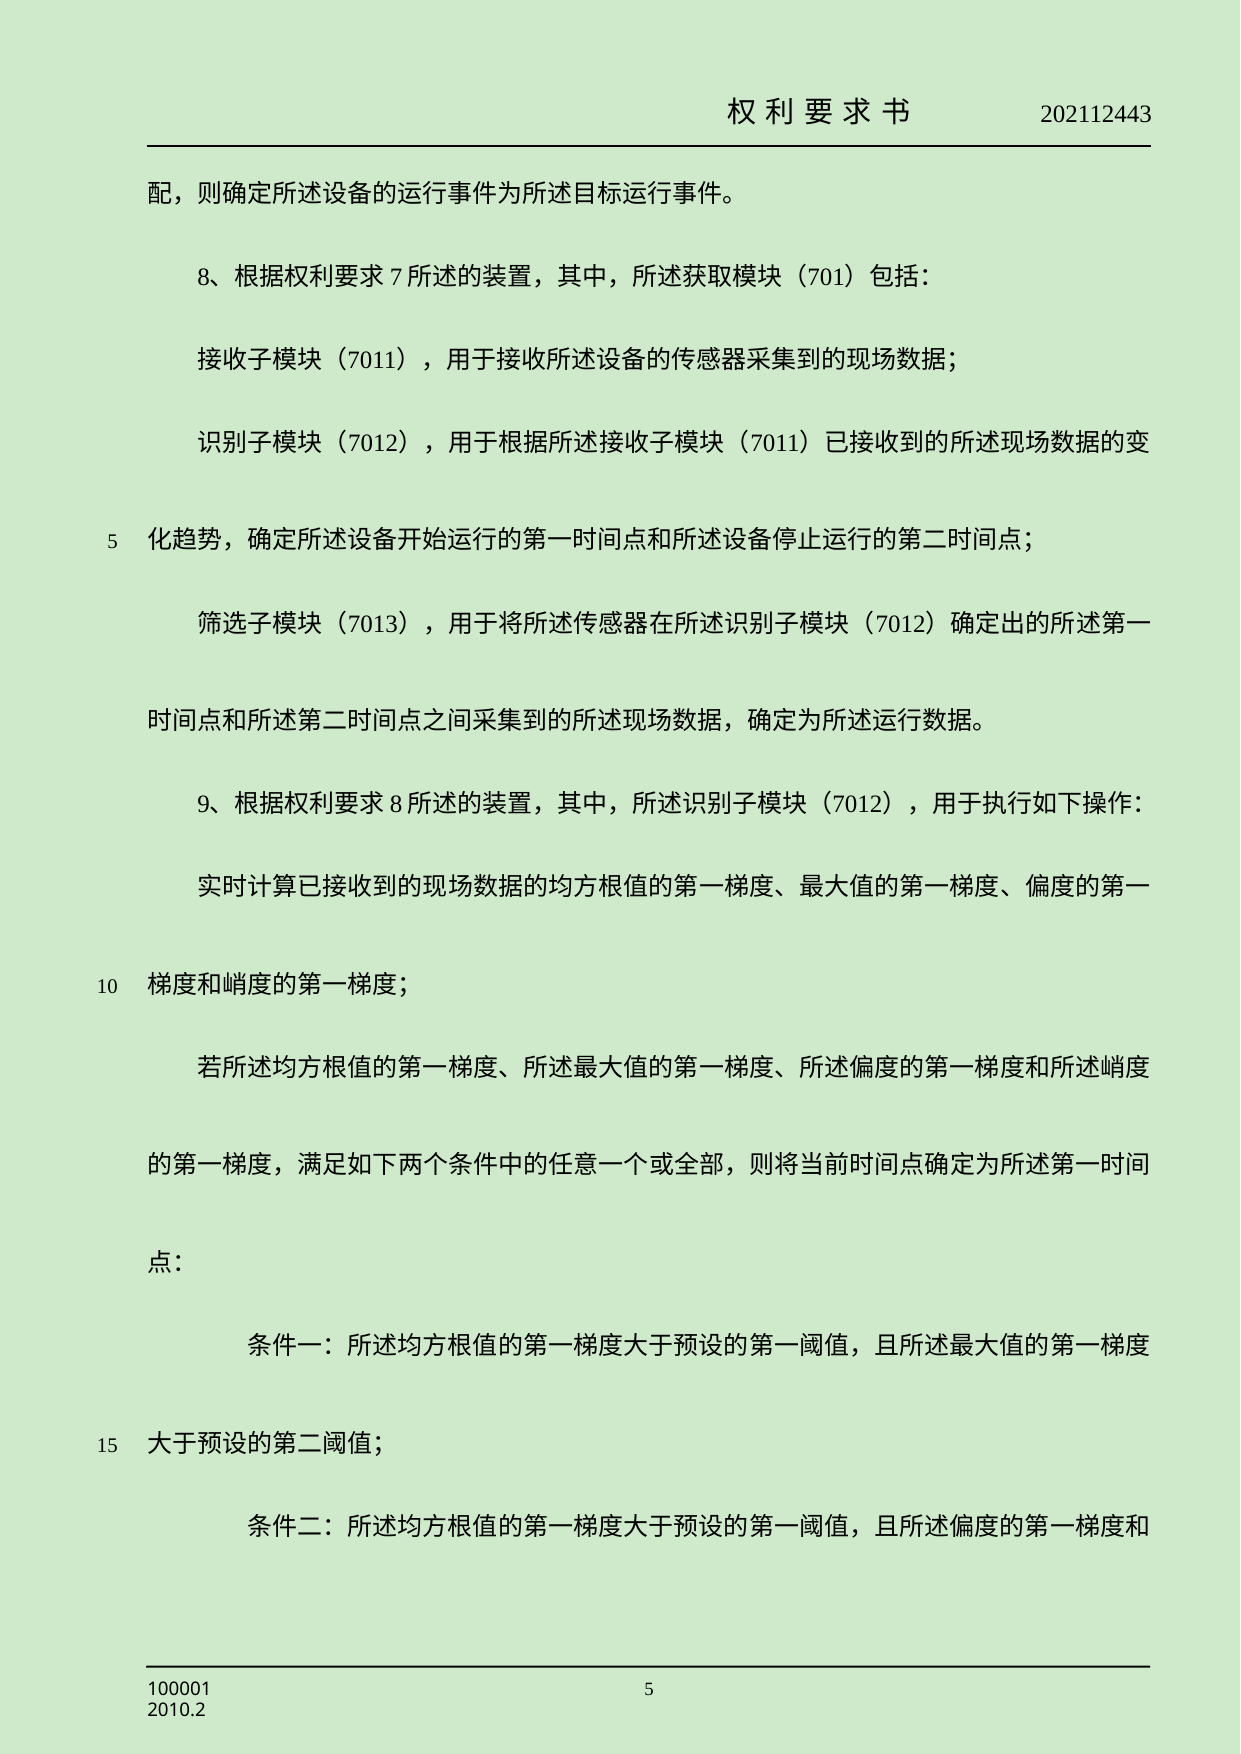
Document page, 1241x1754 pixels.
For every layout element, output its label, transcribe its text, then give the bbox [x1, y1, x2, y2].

text 接收子模块（7011），用于接收所述设备的传感器采集到的现场数据； [147, 325, 1152, 390]
text 实时计算已接收到的现场数据的均方根值的第一梯度、最大值的第一梯度、偏度的第一梯度和峭度的第一梯度； [147, 852, 1152, 1015]
text 8、根据权利要求7所述的装置，其中，所述获取模块（701）包括： [147, 242, 1152, 307]
text 9、根据权利要求8所述的装置，其中，所述识别子模块（7012），用于执行如下操作： [147, 769, 1152, 834]
text 识别子模块（7012），用于根据所述接收子模块（7011）已接收到的所述现场数据的变化趋势，确定所述设备开始运行的第一时间点和所述设备停止运行的第二时间点； [147, 408, 1152, 571]
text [147, 159, 1152, 224]
text 若所述均方根值的第一梯度、所述最大值的第一梯度、所述偏度的第一梯度和所述峭度的第一梯度，满足如下两个条件中的任意一个或全部，则将当前时间点确定为所述第一时间点： [147, 1033, 1152, 1293]
text 条件一：所述均方根值的第一梯度大于预设的第一阈值，且所述最大值的第一梯度大于预设的第二阈值； [147, 1311, 1152, 1474]
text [147, 1492, 1152, 1557]
text 筛选子模块（7013），用于将所述传感器在所述识别子模块（7012）确定出的所述第一时间点和所述第二时间点之间采集到的所述现场数据，确定为所述运行数据。 [147, 589, 1152, 751]
